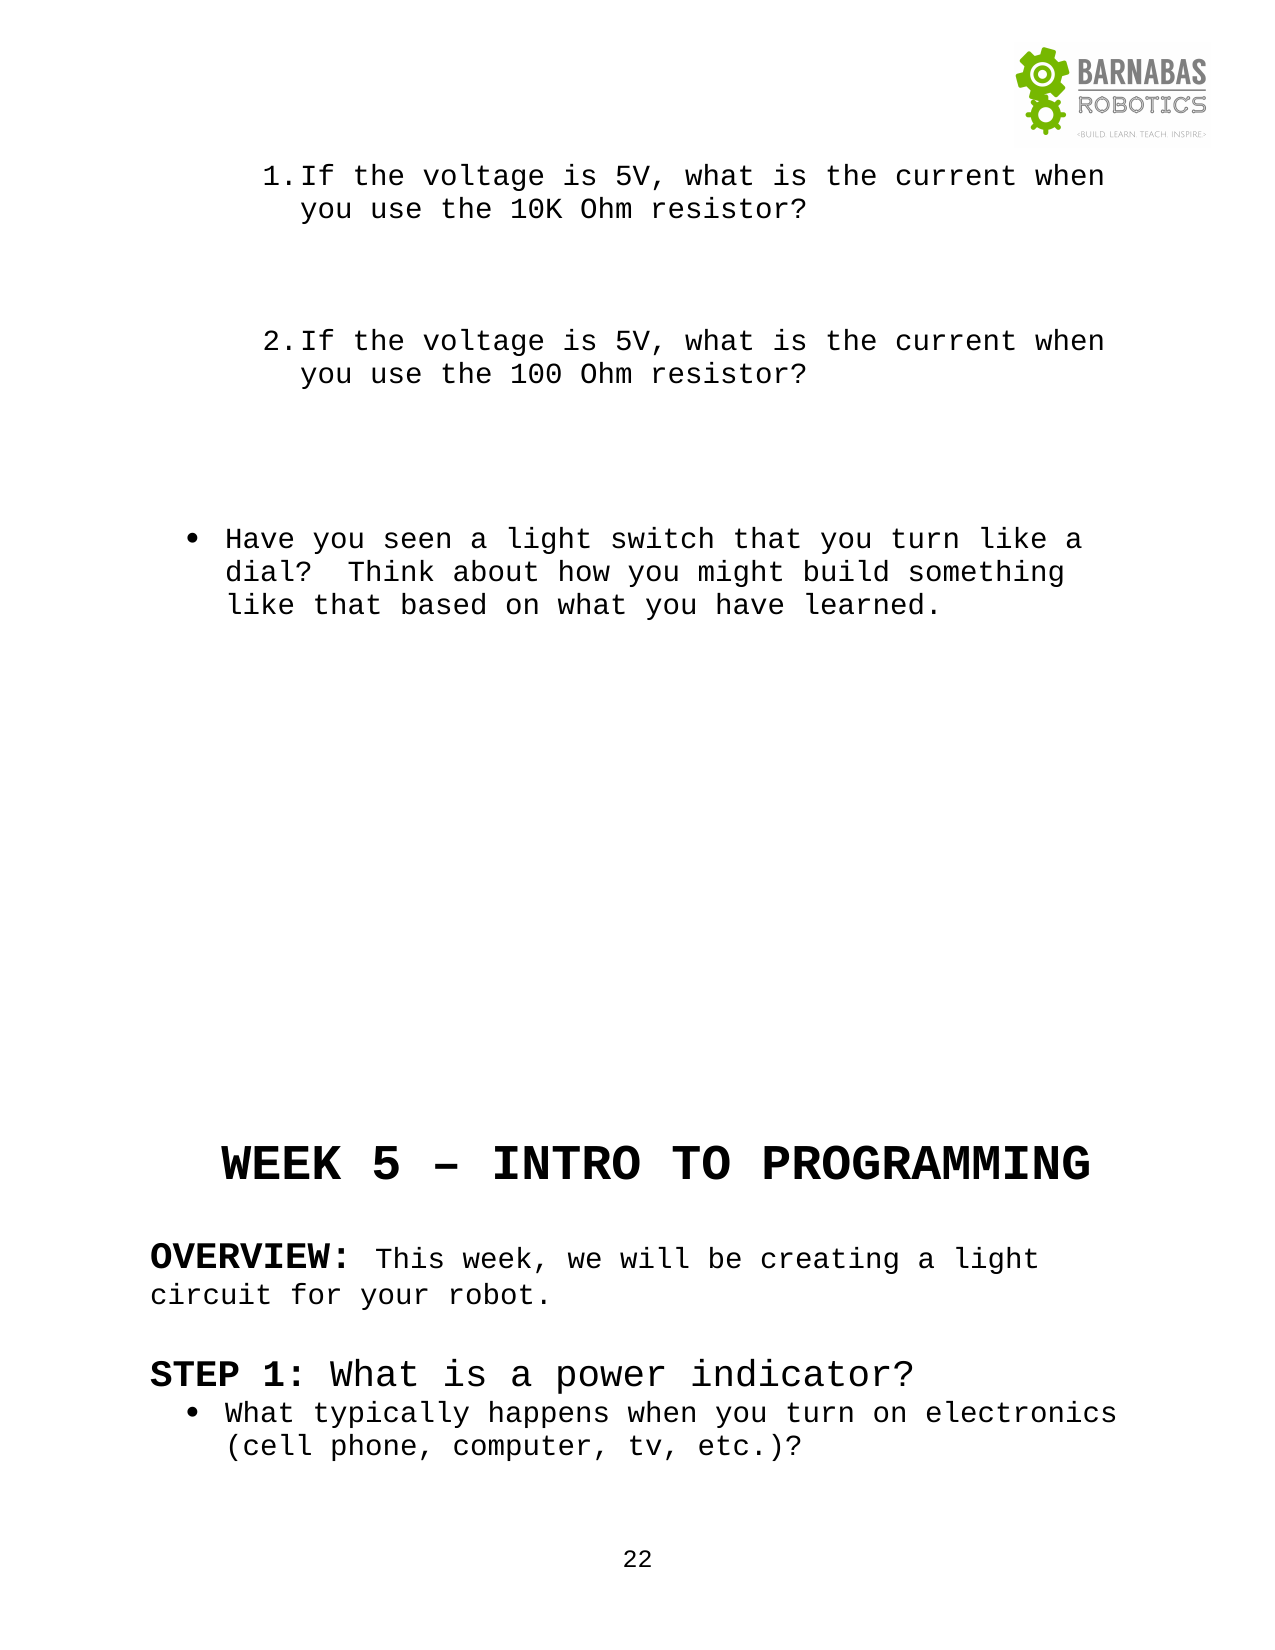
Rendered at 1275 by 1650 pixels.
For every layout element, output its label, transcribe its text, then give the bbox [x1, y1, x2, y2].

list If the voltage is 5V, what is the current when you use the 10K Ohm resistor? [262, 161, 1125, 227]
text WEEK 5 – INTRO TO PROGRAMMING [187, 1138, 1125, 1195]
list What typically happens when you turn on electronics (cell phone, computer, tv, etc.)? [187, 1398, 1125, 1464]
list Have you seen a light switch that you turn like a dial? Think about how you might build something like that based on what you have learned. [187, 524, 1125, 623]
list If the voltage is 5V, what is the current when you use the 100 Ohm resistor? [262, 326, 1125, 392]
text STEP 1: What is a power indicator? [150, 1355, 1125, 1398]
text OVERVIEW: This week, we will be creating a light circuit for your robot. [150, 1237, 1125, 1313]
picture [1013, 42, 1212, 148]
